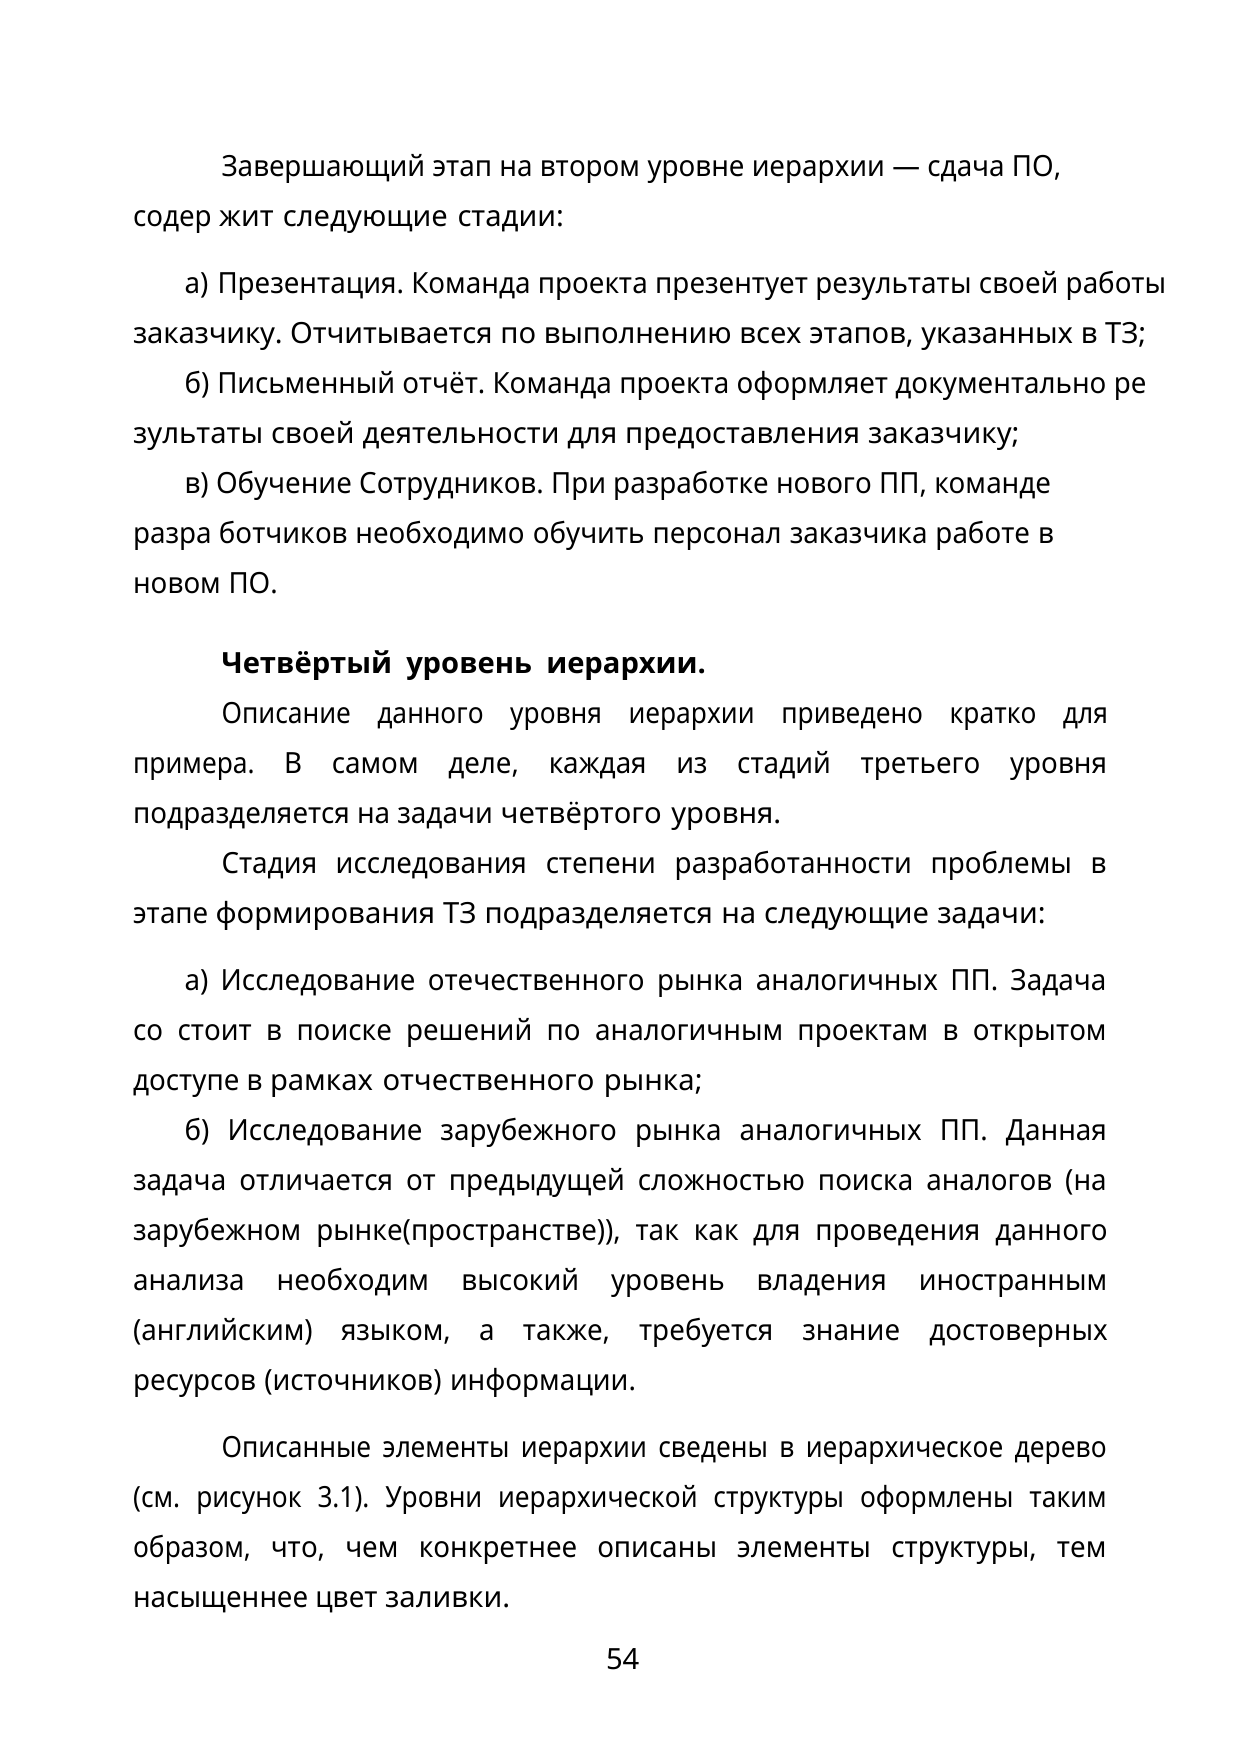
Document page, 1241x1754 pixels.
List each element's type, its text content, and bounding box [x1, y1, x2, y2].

text а) Презентация. Команда проекта презентует результаты своей работы заказчику. Отчитывается по выполнению всех этапов, указанных в ТЗ; [133, 263, 1171, 352]
text Стадия исследования степени разработанности проблемы в этапе формирования ТЗ подразделяется на следующие задачи: [133, 843, 1108, 932]
text а) Исследование отечественного рынка аналогичных ПП. Задача со­ стоит в поиске решений по аналогичным проектам в открытом доступе в рамках отчественного рынка; [133, 959, 1108, 1099]
subtitle Четвёртый уровень иерархии. [221, 643, 1171, 682]
text б) Исследование зарубежного рынка аналогичных ПП. Данная задача отличается от предыдущей сложностью поиска аналогов (на зарубежном рынке(пространстве)), так как для проведения данного анализа необходим высокий уровень владения иностранным (английским) языком, а также, требуется знание достоверных ресурсов (источников) информации. [133, 1109, 1108, 1399]
text Завершающий этап на втором уровне иерархии — сдача ПО, содер­ жит следующие стадии: [133, 145, 1109, 235]
text б) Письменный отчёт. Команда проекта оформляет документально ре­ зультаты своей деятельности для предоставления заказчику; [133, 363, 1171, 452]
text Описанные элементы иерархии сведены в иерархическое дерево (см. рисунок 3.1). Уровни иерархической структуры оформлены таким образом, что, чем конкретнее описаны элементы структуры, тем насыщеннее цвет заливки. [133, 1426, 1108, 1616]
text Описание данного уровня иерархии приведено кратко для примера. В самом деле, каждая из стадий третьего уровня подразделяется на задачи четвёртого уровня. [133, 693, 1108, 832]
text в) Обучение Сотрудников. При разработке нового ПП, команде разра­ ботчиков необходимо обучить персонал заказчика работе в новом ПО. [133, 463, 1109, 602]
